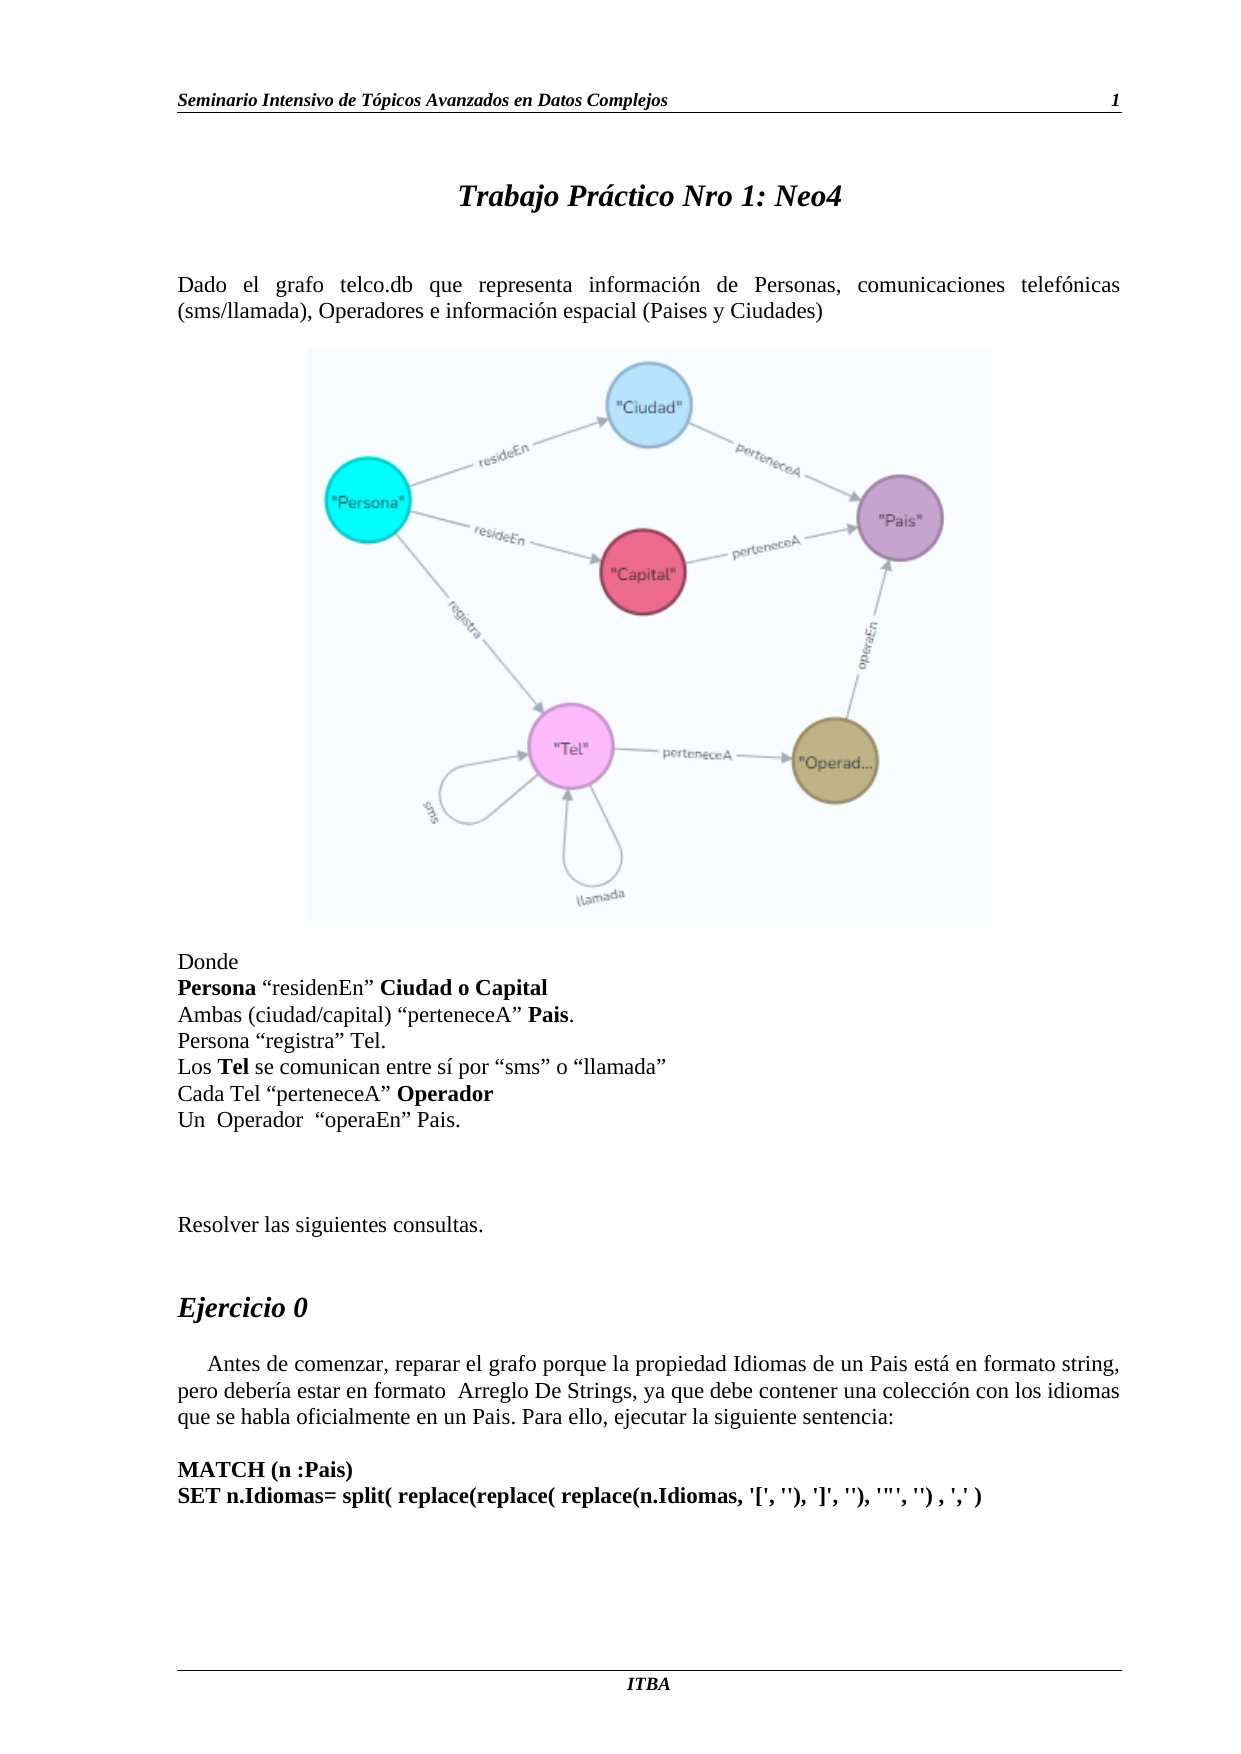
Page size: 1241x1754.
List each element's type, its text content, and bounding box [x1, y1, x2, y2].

text Cada Tel “perteneceA” Operador [177, 1080, 1122, 1106]
text Dado el grafo telco.db que representa información de Personas, comunicaciones telefónicas (sms/llamada), Operadores e información espacial (Paises y Ciudades) [177, 271, 1122, 323]
picture [307, 349, 993, 922]
text Resolver las siguientes consultas. [177, 1211, 1122, 1238]
subtitle Trabajo Práctico Nro 1: Neo4 [177, 177, 1122, 213]
text Los Tel se comunican entre sí por “sms” o “llamada” [177, 1053, 1122, 1080]
text Persona “residenEn” Ciudad o Capital [177, 974, 1122, 1001]
text MATCH (n :Pais) [177, 1456, 1122, 1482]
text Ejercicio 0 [177, 1291, 1122, 1324]
text SET n.Idiomas= split( replace(replace( replace(n.Idiomas, '[', ''), ']', ''), '"', '') , ',' ) [177, 1482, 1122, 1508]
text Donde [177, 948, 1122, 974]
text Ambas (ciudad/capital) “perteneceA” Pais. [177, 1001, 1122, 1027]
text Antes de comenzar, reparar el grafo porque la propiedad Idiomas de un Pais está en formato string, pero debería estar en formato Arreglo De Strings, ya que debe contener una colección con los idiomas que se habla oficialmente en un Pais. Para ello, ejecutar la siguiente sentencia: [177, 1350, 1122, 1429]
text Un Operador “operaEn” Pais. [177, 1106, 1122, 1132]
text Persona “registra” Tel. [177, 1027, 1122, 1053]
